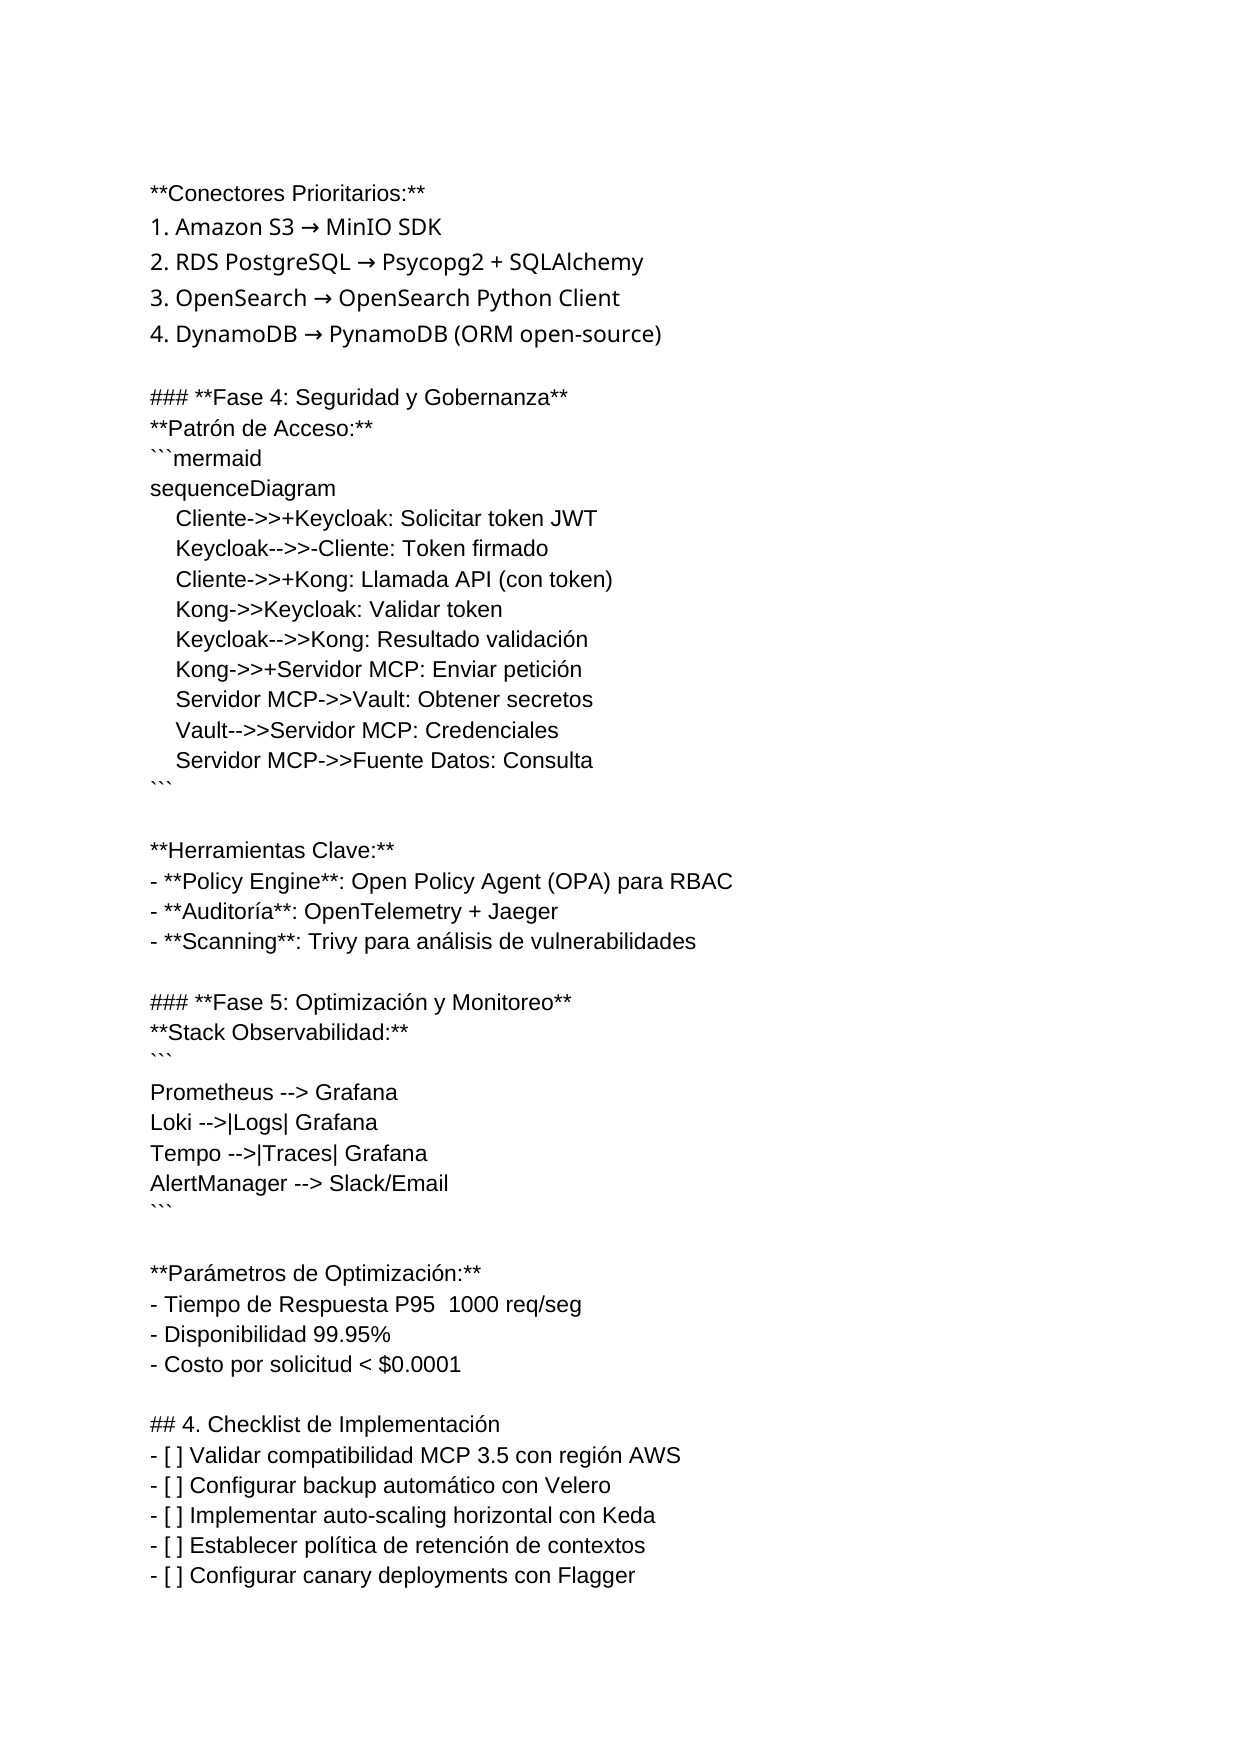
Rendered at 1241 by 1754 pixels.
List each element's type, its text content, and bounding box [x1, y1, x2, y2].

text ``` [150, 777, 1090, 803]
text ```mermaid [150, 445, 1090, 471]
text - [ ] Implementar auto-scaling horizontal con Keda [150, 1502, 1090, 1528]
text ## 4. Checklist de Implementación [150, 1411, 1090, 1438]
text - [ ] Validar compatibilidad MCP 3.5 con región AWS [150, 1442, 1090, 1468]
text ### **Fase 5: Optimización y Monitoreo** [150, 988, 1090, 1015]
text 4. DynamoDB → PynamoDB (ORM open-source) [150, 318, 1090, 349]
text - Disponibilidad 99.95% [150, 1321, 1090, 1347]
text Loki -->|Logs| Grafana [150, 1109, 1090, 1136]
text ### **Fase 4: Seguridad y Gobernanza** [150, 384, 1090, 411]
text 2. RDS PostgreSQL → Psycopg2 + SQLAlchemy [150, 246, 1090, 278]
text ``` [150, 1049, 1090, 1075]
text **Patrón de Acceso:** [150, 414, 1090, 441]
text **Conectores Prioritarios:** [150, 180, 1090, 207]
text - [ ] Establecer política de retención de contextos [150, 1532, 1090, 1559]
text Keycloak-->>-Cliente: Token firmado [150, 535, 1090, 562]
text Kong->>+Servidor MCP: Enviar petición [150, 656, 1090, 683]
text Kong->>Keycloak: Validar token [150, 596, 1090, 622]
text Tempo -->|Traces| Grafana [150, 1139, 1090, 1166]
text Keycloak-->>Kong: Resultado validación [150, 626, 1090, 652]
text - Tiempo de Respuesta P95 1000 req/seg [150, 1291, 1090, 1317]
text - Costo por solicitud < $0.0001 [150, 1351, 1090, 1377]
text 1. Amazon S3 → MinIO SDK [150, 210, 1090, 242]
text AlertManager --> Slack/Email [150, 1170, 1090, 1196]
text **Parámetros de Optimización:** [150, 1260, 1090, 1287]
text Cliente->>+Keycloak: Solicitar token JWT [150, 505, 1090, 532]
text - [ ] Configurar canary deployments con Flagger [150, 1562, 1090, 1589]
text **Herramientas Clave:** [150, 837, 1090, 864]
text ``` [150, 1200, 1090, 1226]
text - **Policy Engine**: Open Policy Agent (OPA) para RBAC [150, 868, 1090, 894]
text Servidor MCP->>Fuente Datos: Consulta [150, 747, 1090, 773]
text - **Auditoría**: OpenTelemetry + Jaeger [150, 898, 1090, 924]
text - [ ] Configurar backup automático con Velero [150, 1472, 1090, 1498]
text 3. OpenSearch → OpenSearch Python Client [150, 282, 1090, 313]
text Vault-->>Servidor MCP: Credenciales [150, 717, 1090, 743]
text Cliente->>+Kong: Llamada API (con token) [150, 566, 1090, 592]
text - **Scanning**: Trivy para análisis de vulnerabilidades [150, 928, 1090, 954]
text Prometheus --> Grafana [150, 1079, 1090, 1106]
text **Stack Observabilidad:** [150, 1019, 1090, 1045]
text sequenceDiagram [150, 475, 1090, 501]
text Servidor MCP->>Vault: Obtener secretos [150, 686, 1090, 713]
